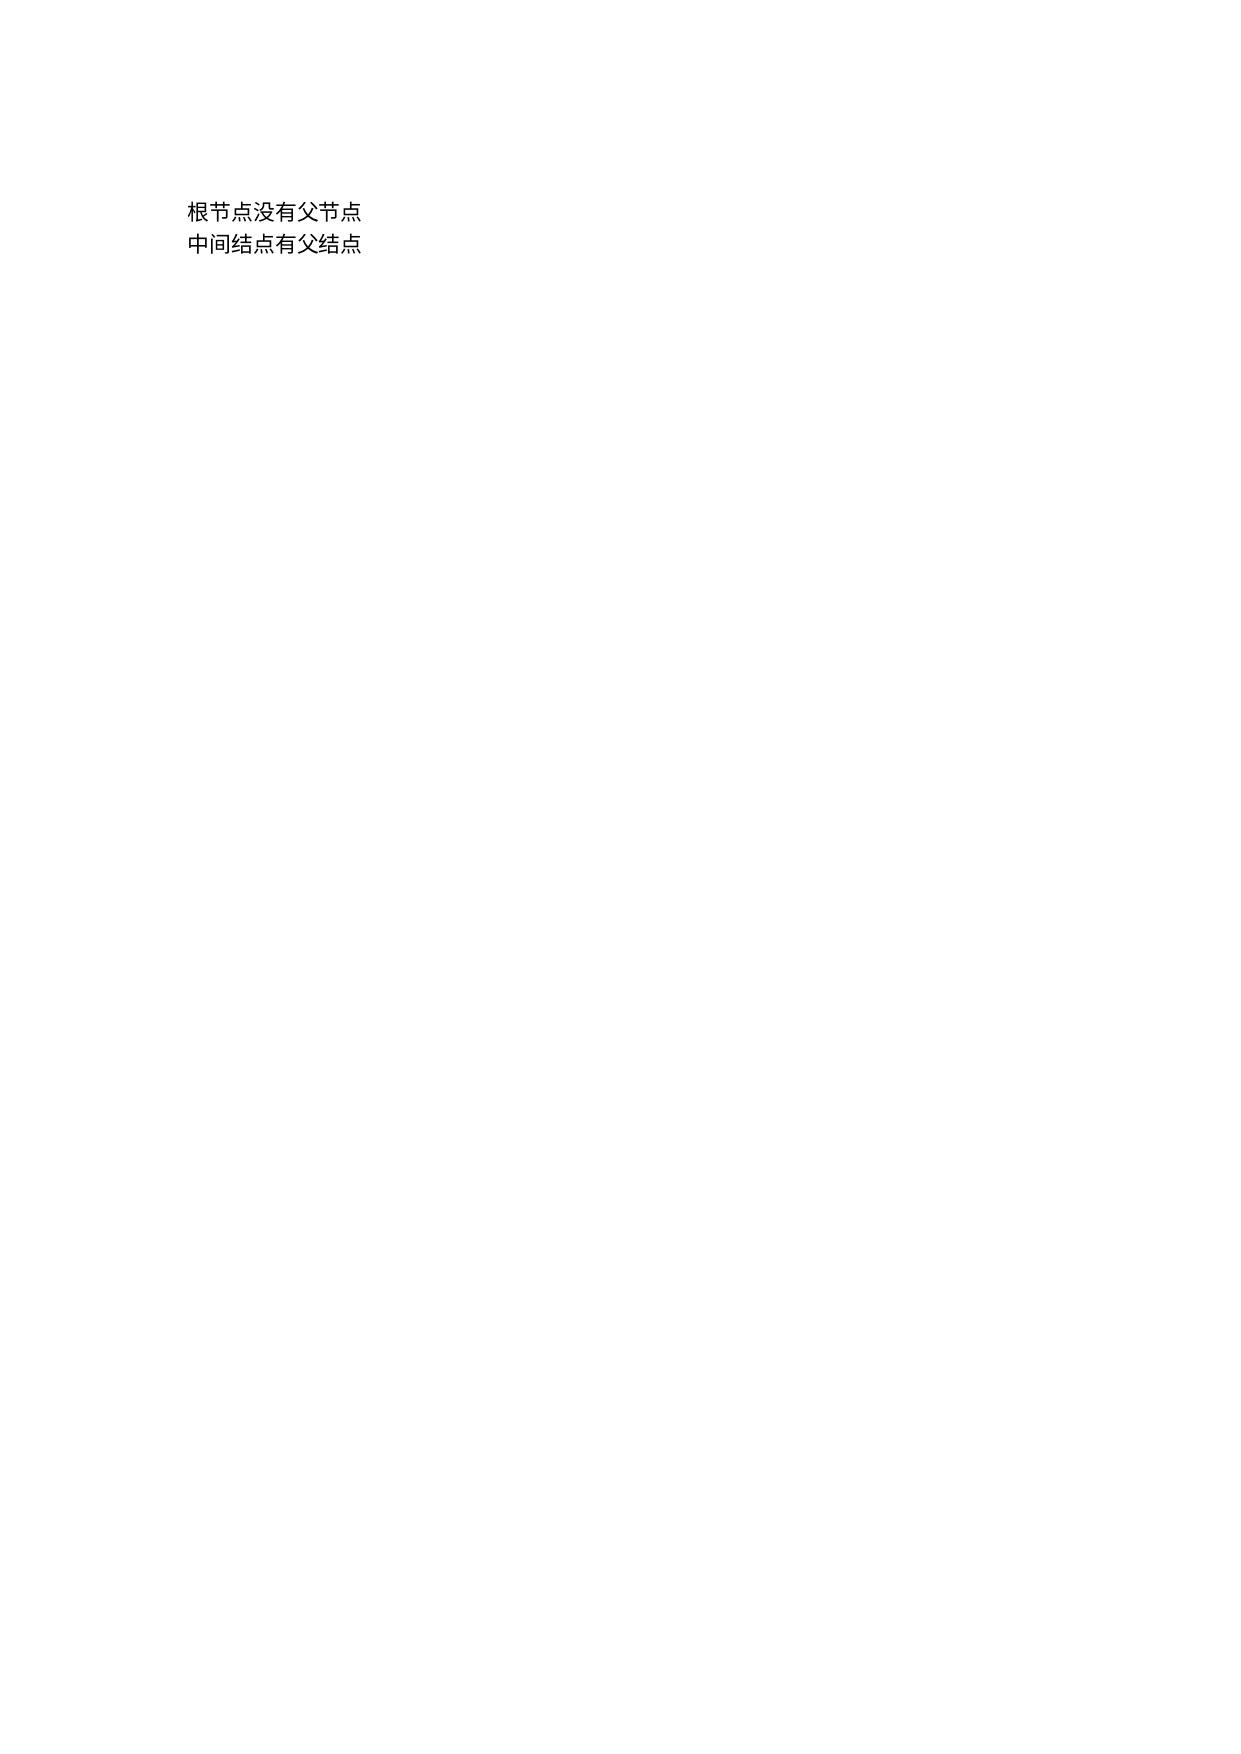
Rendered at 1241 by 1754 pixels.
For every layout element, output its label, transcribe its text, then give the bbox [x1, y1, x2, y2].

text 根节点没有父节点 [187, 194, 1053, 227]
text 中间结点有父结点 [187, 227, 1053, 259]
